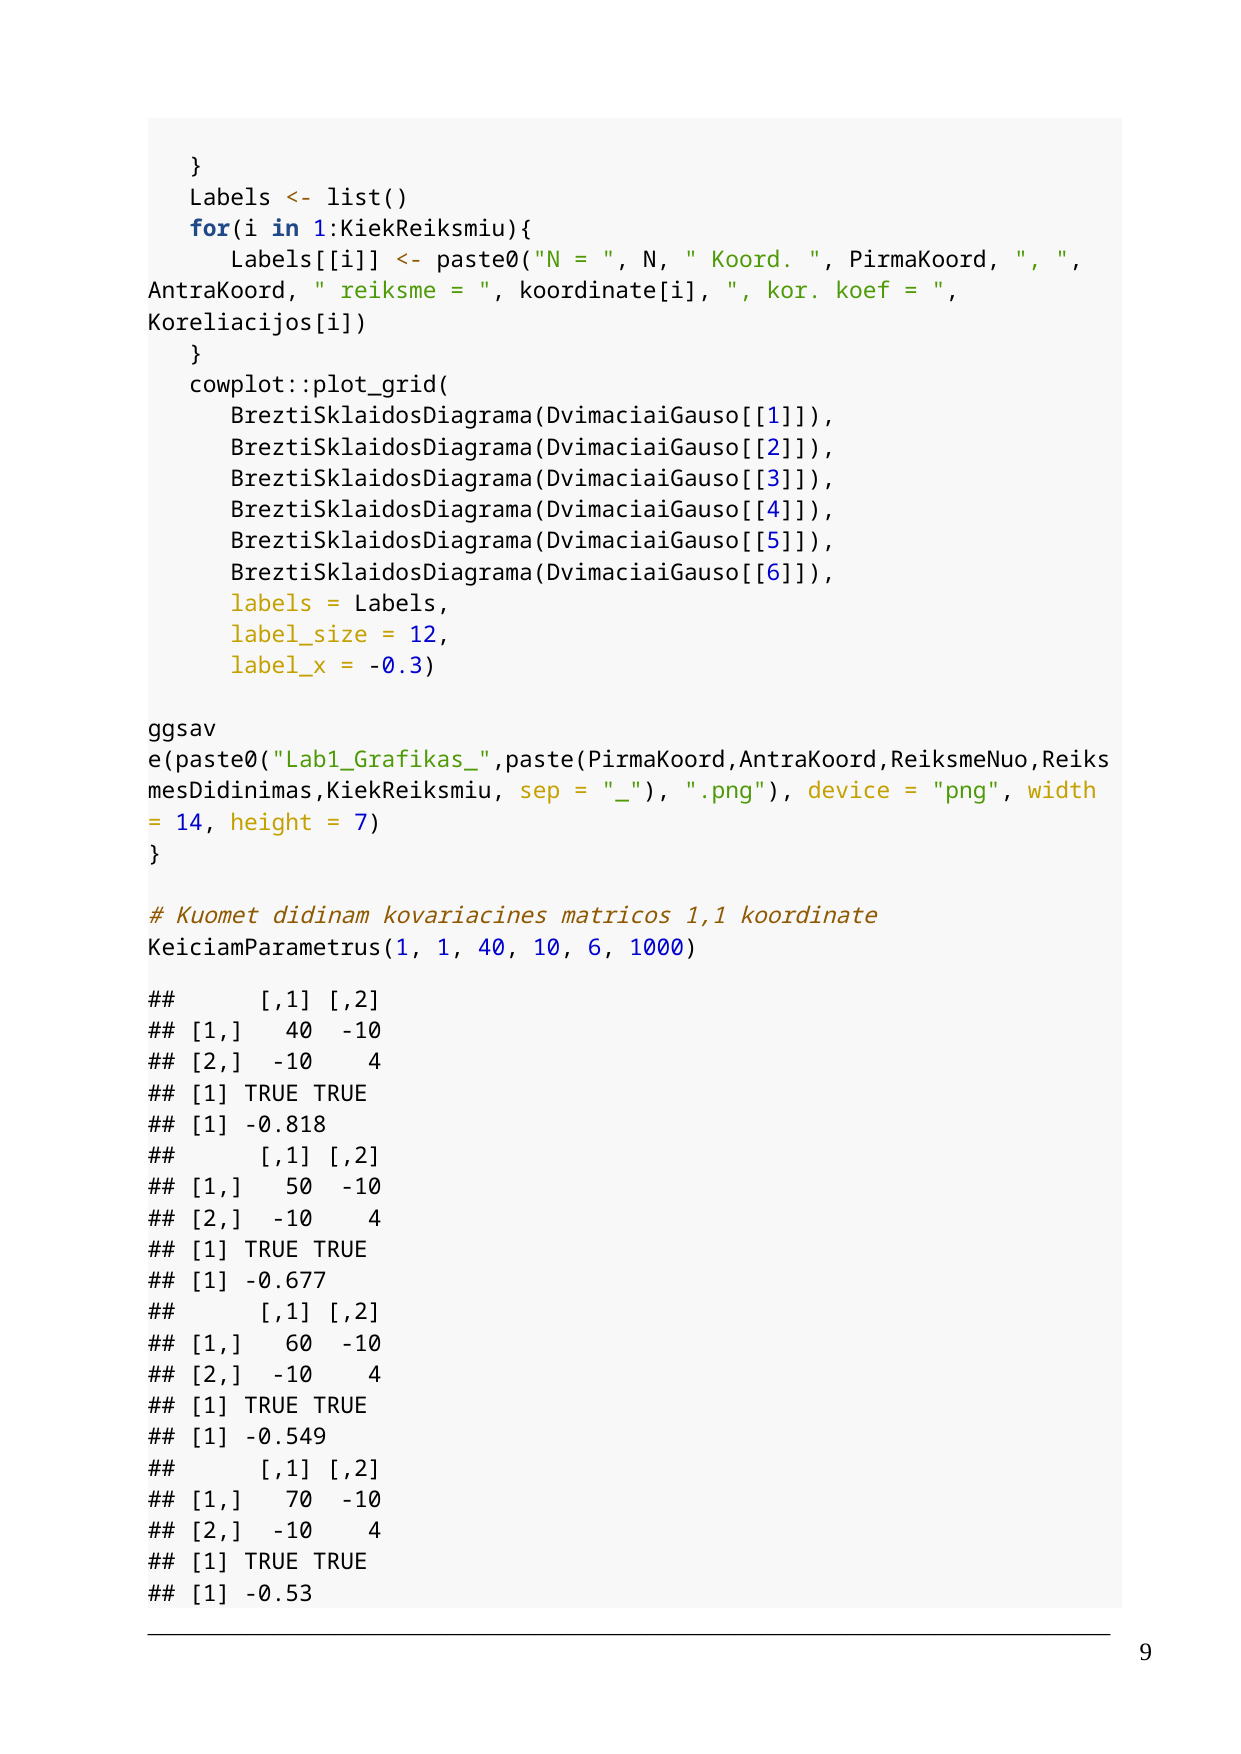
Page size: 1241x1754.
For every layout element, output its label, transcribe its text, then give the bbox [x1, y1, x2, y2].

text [148, 118, 1122, 962]
